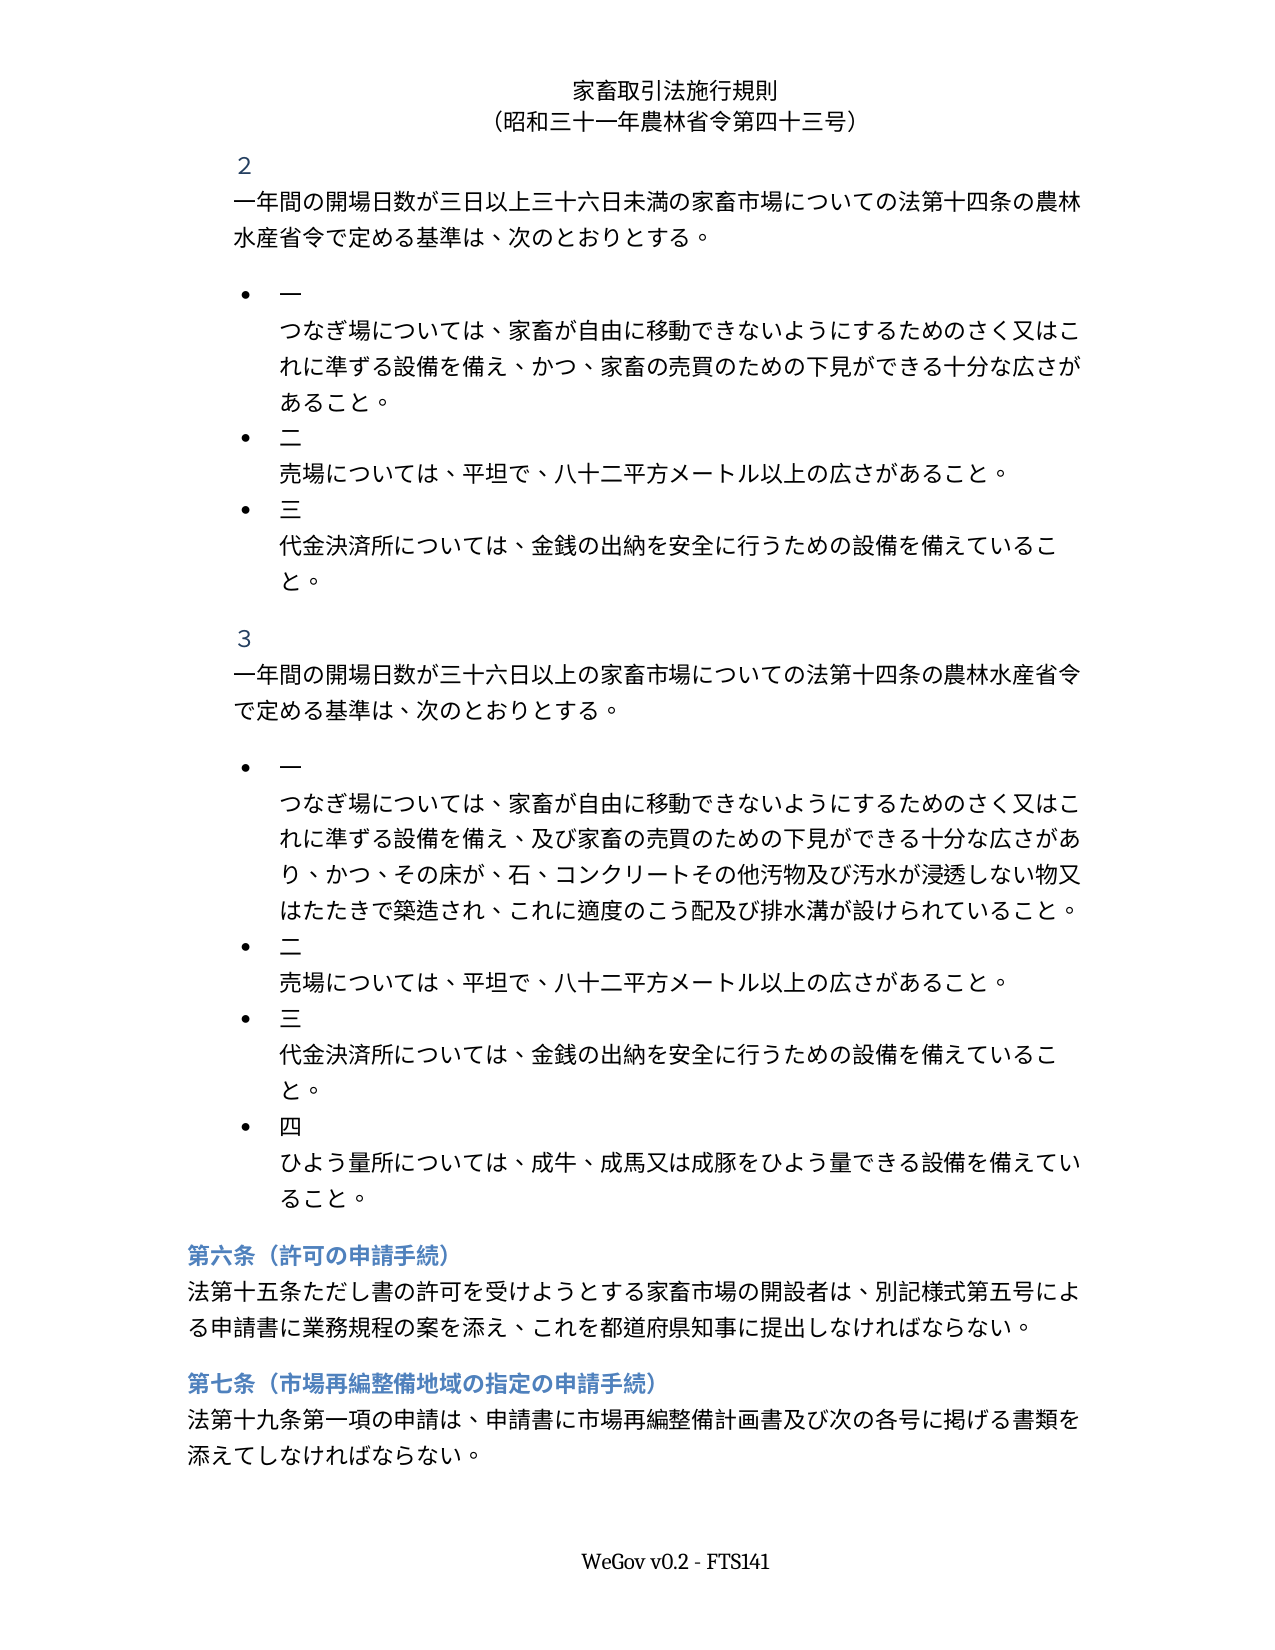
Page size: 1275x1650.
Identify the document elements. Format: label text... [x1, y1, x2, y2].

text 一年間の開場日数が三日以上三十六日未満の家畜市場についての法第十四条の農林水産省令で定める基準は、次のとおりとする。 [233, 186, 1087, 253]
list 一 つなぎ場については、家畜が自由に移動できないようにするためのさく又はこれに準ずる設備を備え、かつ、家畜の売買のための下見ができる十分な広さがあること。 [242, 279, 1087, 418]
subtitle ２ [233, 150, 1087, 181]
text 法第十五条ただし書の許可を受けようとする家畜市場の開設者は、別記様式第五号による申請書に業務規程の案を添え、これを都道府県知事に提出しなければならない。 [187, 1276, 1087, 1343]
subtitle 第六条（許可の申請手続） [187, 1239, 1087, 1271]
text 一年間の開場日数が三十六日以上の家畜市場についての法第十四条の農林水産省令で定める基準は、次のとおりとする。 [233, 659, 1087, 726]
subtitle ３ [233, 623, 1087, 654]
list 二 売場については、平坦で、八十二平方メートル以上の広さがあること。 [242, 422, 1087, 489]
list 四 ひよう量所については、成牛、成馬又は成豚をひよう量できる設備を備えていること。 [242, 1111, 1087, 1214]
list 三 代金決済所については、金銭の出納を安全に行うための設備を備えていること。 [242, 1003, 1087, 1106]
list 一 つなぎ場については、家畜が自由に移動できないようにするためのさく又はこれに準ずる設備を備え、及び家畜の売買のための下見ができる十分な広さがあり、かつ、その床が、石、コンクリートその他汚物及び汚水が浸透しない物又はたたきで築造され、これに適度のこう配及び排水溝が設けられていること。 [242, 752, 1087, 927]
list 二 売場については、平坦で、八十二平方メートル以上の広さがあること。 [242, 931, 1087, 998]
list 三 代金決済所については、金銭の出納を安全に行うための設備を備えていること。 [242, 494, 1087, 597]
text 法第十九条第一項の申請は、申請書に市場再編整備計画書及び次の各号に掲げる書類を添えてしなければならない。 [187, 1404, 1087, 1471]
subtitle 第七条（市場再編整備地域の指定の申請手続） [187, 1368, 1087, 1399]
